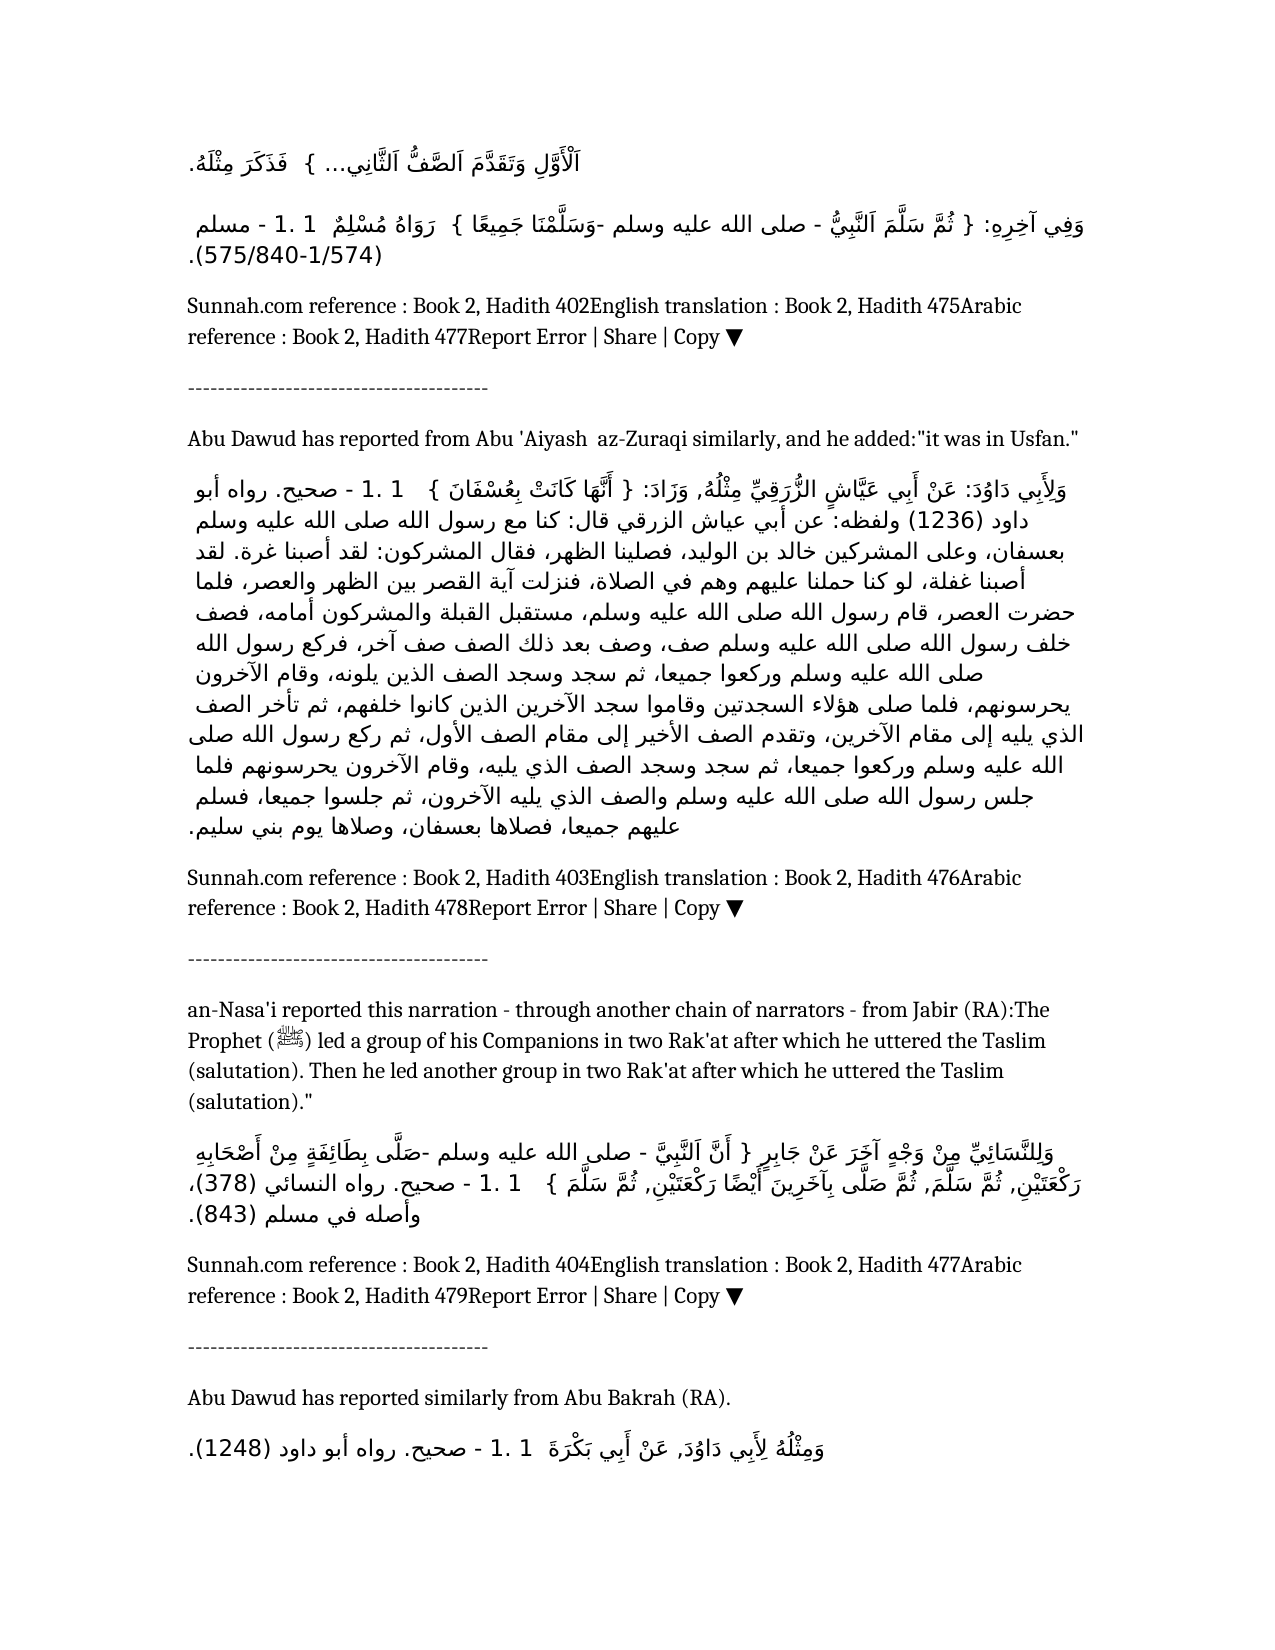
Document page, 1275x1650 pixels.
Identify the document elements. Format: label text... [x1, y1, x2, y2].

text Abu Dawud has reported similarly from Abu Bakrah (RA). [187, 1384, 1087, 1411]
text ---------------------------------------- [187, 946, 1087, 972]
text وَلِأَبِي دَاوُدَ: عَنْ أَبِي عَيَّاشٍ الزُّرَقِيِّ مِثْلُهُ, وَزَادَ: { أَنَّهَا كَانَتْ بِعُسْفَانَ } 1‏ .‏‏1 ‏- صحيح.‏ رواه أبو داود (1236)‏ ولفظه: عن أبي عياش الزرقي قال: كنا مع رسول الله صلى الله عليه وسلم بعسفان، وعلى المشركين خالد بن الوليد، فصلينا الظهر، فقال المشركون: لقد أصبنا غرة.‏ لقد أصبنا غفلة، لو كنا حملنا عليهم وهم في الصلاة، فنزلت آية القصر بين الظهر والعصر، فلما حضرت العصر، قام رسول الله صلى الله عليه وسلم، مستقبل القبلة والمشركون أمامه، فصف خلف رسول الله صلى الله عليه وسلم صف، وصف بعد ذلك الصف صف آخر، فركع رسول الله صلى الله عليه وسلم وركعوا جميعا، ثم سجد وسجد الصف الذين يلونه، وقام الآخرون يحرسونهم، فلما صلى هؤلاء السجدتين وقاموا سجد الآخرين الذين كانوا خلفهم، ثم تأخر الصف الذي يليه إلى مقام الآخرين، وتقدم الصف الأخير إلى مقام الصف الأول، ثم ركع رسول الله صلى الله عليه وسلم وركعوا جميعا، ثم سجد وسجد الصف الذي يليه، وقام الآخرون يحرسونهم فلما جلس رسول الله صلى الله عليه وسلم والصف الذي يليه الآخرون، ثم جلسوا جميعا، فسلم عليهم جميعا، فصلاها بعسفان، وصلاها يوم بني سليم.‏ [187, 477, 1087, 840]
text وَمِثْلُهُ لِأَبِي دَاوُدَ, عَنْ أَبِي بَكْرَةَ 1‏ .‏‏1 ‏- صحيح.‏ رواه أبو داود (1248)‏.‏ [187, 1436, 1087, 1462]
text Abu Dawud has reported from Abu 'Aiyash az-Zuraqi similarly, and he added:"it was in Usfan." [187, 426, 1087, 452]
text Sunnah.com reference : Book 2, Hadith 404English translation : Book 2, Hadith 477Arabic reference : Book 2, Hadith 479Report Error | Share | Copy ▼ [187, 1252, 1087, 1309]
text وَلِلنَّسَائِيِّ مِنْ وَجْهٍ آخَرَ عَنْ جَابِرٍ { أَنَّ اَلنَّبِيَّ ‏- صلى الله عليه وسلم ‏-صَلَّى بِطَائِفَةٍ مِنْ أَصْحَابِهِ رَكْعَتَيْنِ, ثُمَّ سَلَّمَ, ثُمَّ صَلَّى بِآخَرِينَ أَيْضًا رَكْعَتَيْنِ, ثُمَّ سَلَّمَ } 1‏ .‏‏1 ‏- صحيح.‏ رواه النسائي (378)‏، وأصله في مسلم (843)‏.‏ [187, 1139, 1087, 1227]
text an-Nasa'i reported this narration - through another chain of narrators - from Jabir (RA):The Prophet (ﷺ) led a group of his Companions in two Rak'at after which he uttered the Taslim (salutation). Then he led another group in two Rak'at after which he uttered the Taslim (salutation)." [187, 997, 1087, 1115]
text Sunnah.com reference : Book 2, Hadith 403English translation : Book 2, Hadith 476Arabic reference : Book 2, Hadith 478Report Error | Share | Copy ▼ [187, 865, 1087, 921]
text Sunnah.com reference : Book 2, Hadith 402English translation : Book 2, Hadith 475Arabic reference : Book 2, Hadith 477Report Error | Share | Copy ▼ [187, 293, 1087, 350]
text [187, 1333, 1087, 1360]
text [187, 150, 1087, 268]
text ---------------------------------------- [187, 374, 1087, 401]
